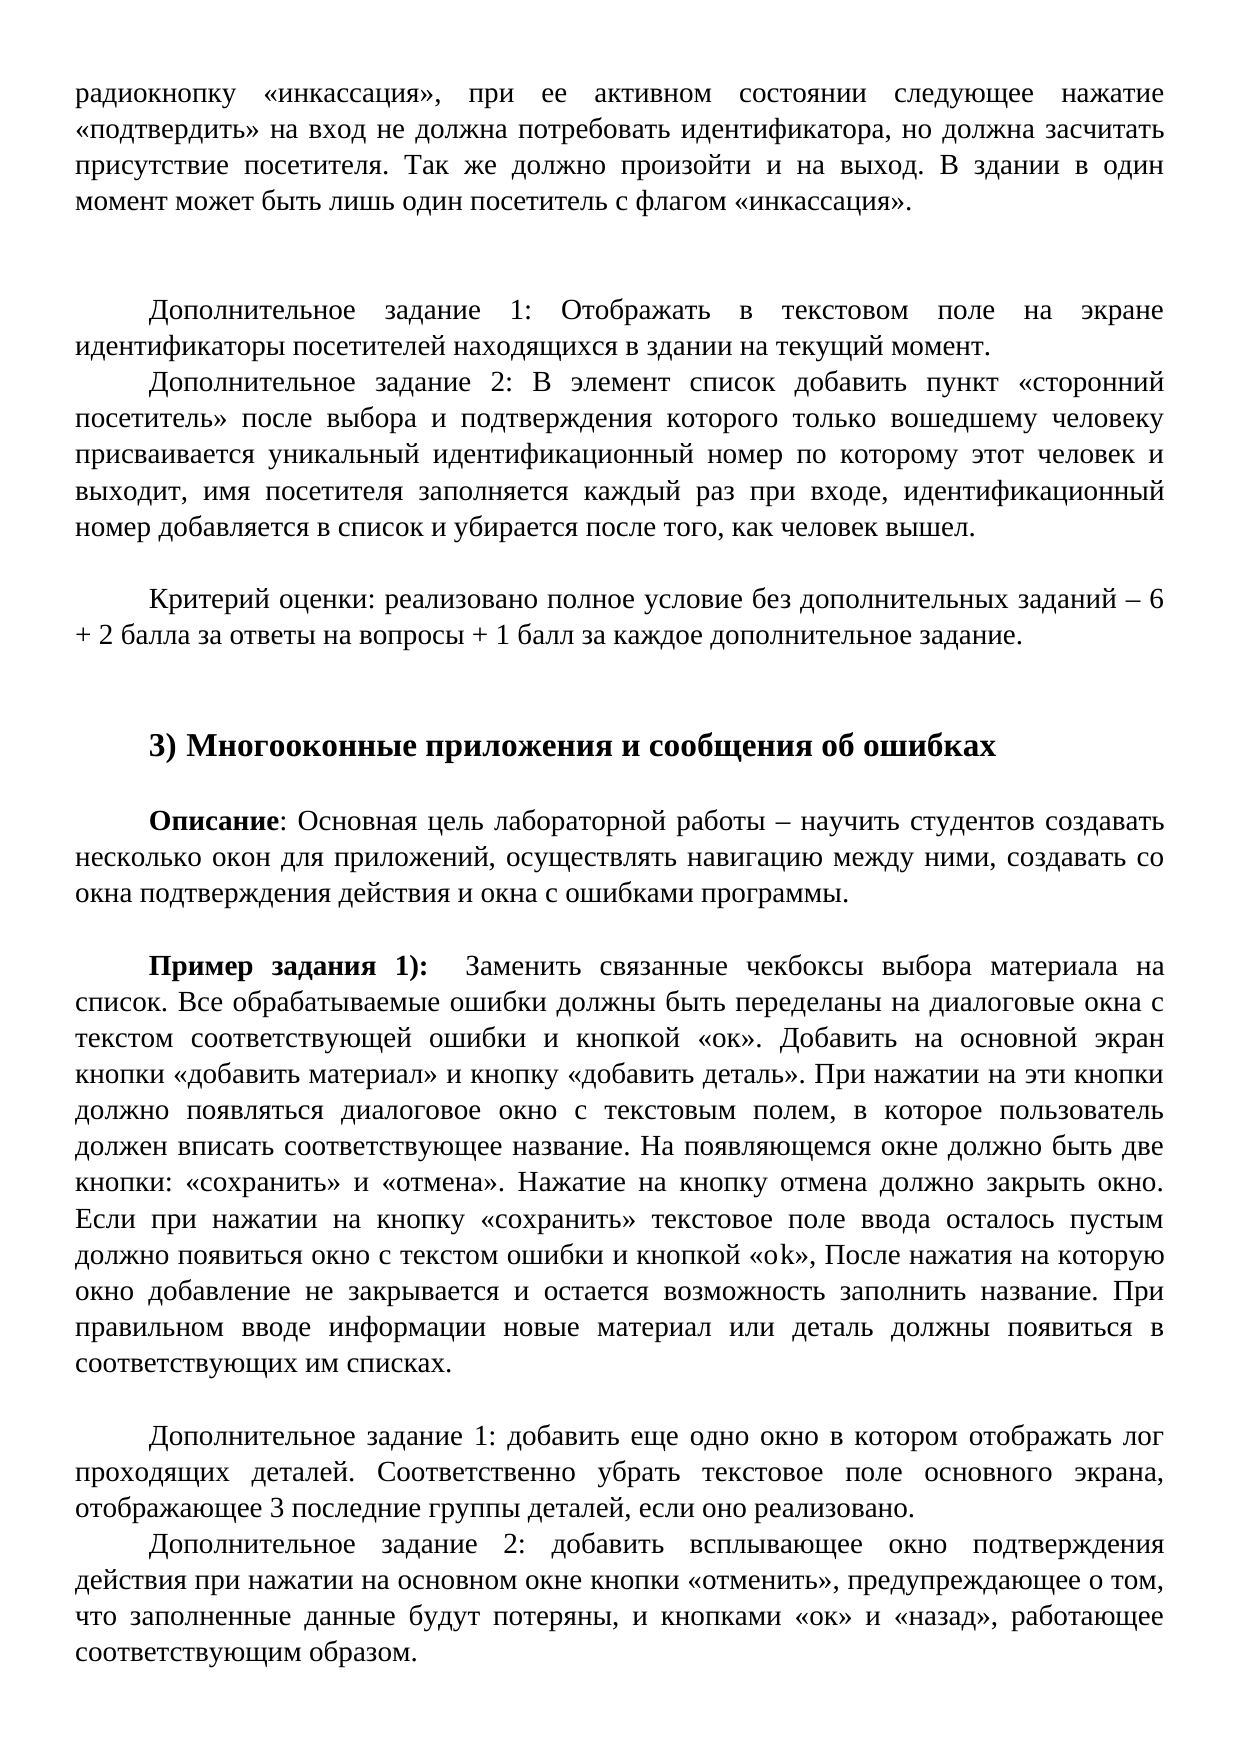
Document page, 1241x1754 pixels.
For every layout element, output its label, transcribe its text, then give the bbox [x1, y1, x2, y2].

text Дополнительное задание 1: Отображать в текстовом поле на экране идентификаторы посетителей находящихся в здании на текущий момент. [75, 292, 1165, 362]
list Многооконные приложения и сообщения об ошибках [149, 726, 1165, 764]
text Описание: Основная цель лабораторной работы – научить студентов создавать несколько окон для приложений, осуществлять навигацию между ними, создавать со окна подтверждения действия и окна с ошибками программы. [75, 803, 1165, 909]
text Дополнительное задание 2: добавить всплывающее окно подтверждения действия при нажатии на основном окне кнопки «отменить», предупреждающее о том, что заполненные данные будут потеряны, и кнопками «ок» и «назад», работающее соответствующим образом. [75, 1526, 1165, 1668]
text Пример задания 1): Заменить связанные чекбоксы выбора материала на список. Все обрабатываемые ошибки должны быть переделаны на диалоговые окна с текстом соответствующей ошибки и кнопкой «ок». Добавить на основной экран кнопки «добавить материал» и кнопку «добавить деталь». При нажатии на эти кнопки должно появляться диалоговое окно с текстовым полем, в которое пользователь должен вписать соответствующее название. На появляющемся окне должно быть две кнопки: «сохранить» и «отмена». Нажатие на кнопку отмена должно закрыть окно. Если при нажатии на кнопку «сохранить» текстовое поле ввода осталось пустым должно появиться окно с текстом ошибки и кнопкой «оk», После нажатия на которую окно добавление не закрывается и остается возможность заполнить название. При правильном вводе информации новые материал или деталь должны появиться в соответствующих им списках. [75, 948, 1165, 1379]
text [75, 75, 1165, 217]
text Дополнительное задание 2: В элемент список добавить пункт «сторонний посетитель» после выбора и подтверждения которого только вошедшему человеку присваивается уникальный идентификационный номер по которому этот человек и выходит, имя посетителя заполняется каждый раз при входе, идентификационный номер добавляется в список и убирается после того, как человек вышел. [75, 364, 1165, 542]
text Дополнительное задание 1: добавить еще одно окно в котором отображать лог проходящих деталей. Соответственно убрать текстовое поле основного экрана, отображающее 3 последние группы деталей, если оно реализовано. [75, 1418, 1165, 1523]
text Критерий оценки: реализовано полное условие без дополнительных заданий – 6 + 2 балла за ответы на вопросы + 1 балл за каждое дополнительное задание. [75, 581, 1165, 651]
